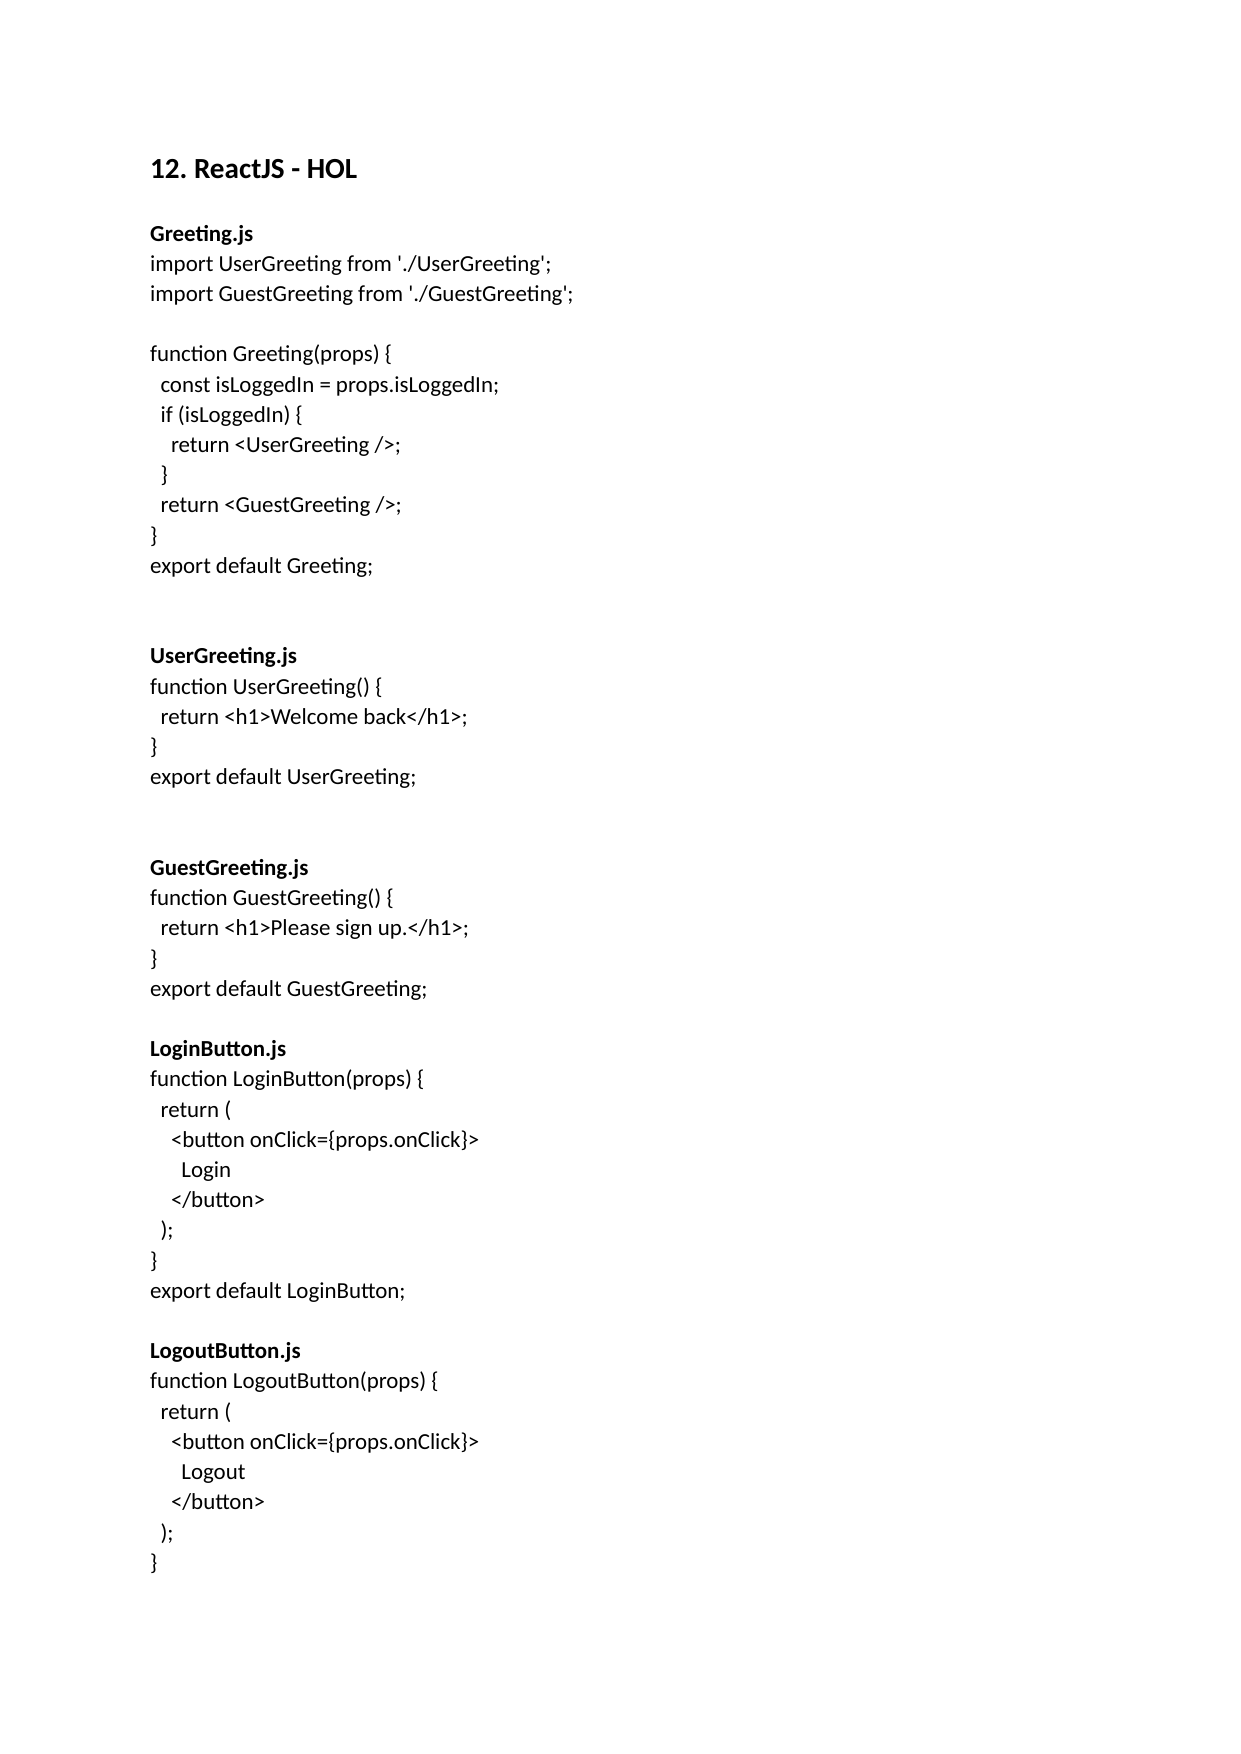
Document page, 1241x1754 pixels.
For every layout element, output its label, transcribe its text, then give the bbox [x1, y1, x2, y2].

text } [150, 521, 1090, 549]
text import GuestGreeting from './GuestGreeting'; [150, 279, 1090, 307]
text export default UserGreeting; [150, 762, 1090, 790]
text GuestGreeting.js [150, 853, 1090, 881]
text if (isLoggedIn) { [150, 400, 1090, 428]
text LoginButton.js [150, 1034, 1090, 1062]
text } [150, 1548, 1090, 1576]
text </button> [150, 1185, 1090, 1213]
text <button onClick={props.onClick}> [150, 1125, 1090, 1153]
text return <GuestGreeting />; [150, 491, 1090, 518]
text return ( [150, 1397, 1090, 1425]
text } [150, 732, 1090, 760]
text return <h1>Please sign up.</h1>; [150, 913, 1090, 941]
text <button onClick={props.onClick}> [150, 1427, 1090, 1455]
text UserGreeting.js [150, 642, 1090, 669]
text 12. ReactJS - HOL [150, 150, 1090, 186]
text export default Greeting; [150, 551, 1090, 579]
text ); [150, 1518, 1090, 1546]
text </button> [150, 1487, 1090, 1515]
text function UserGreeting() { [150, 672, 1090, 700]
text } [150, 944, 1090, 972]
text } [150, 460, 1090, 488]
text function GuestGreeting() { [150, 883, 1090, 911]
text return <h1>Welcome back</h1>; [150, 702, 1090, 730]
text function LogoutButton(props) { [150, 1367, 1090, 1394]
text Logout [150, 1457, 1090, 1485]
text export default LoginButton; [150, 1276, 1090, 1304]
text function Greeting(props) { [150, 339, 1090, 367]
text export default GuestGreeting; [150, 974, 1090, 1002]
text Greeting.js [150, 219, 1090, 247]
text LogoutButton.js [150, 1336, 1090, 1364]
text Login [150, 1155, 1090, 1183]
text ); [150, 1216, 1090, 1243]
text const isLoggedIn = props.isLoggedIn; [150, 370, 1090, 398]
text } [150, 1246, 1090, 1274]
text return ( [150, 1095, 1090, 1123]
text return <UserGreeting />; [150, 430, 1090, 458]
text import UserGreeting from './UserGreeting'; [150, 249, 1090, 277]
text function LoginButton(props) { [150, 1064, 1090, 1092]
